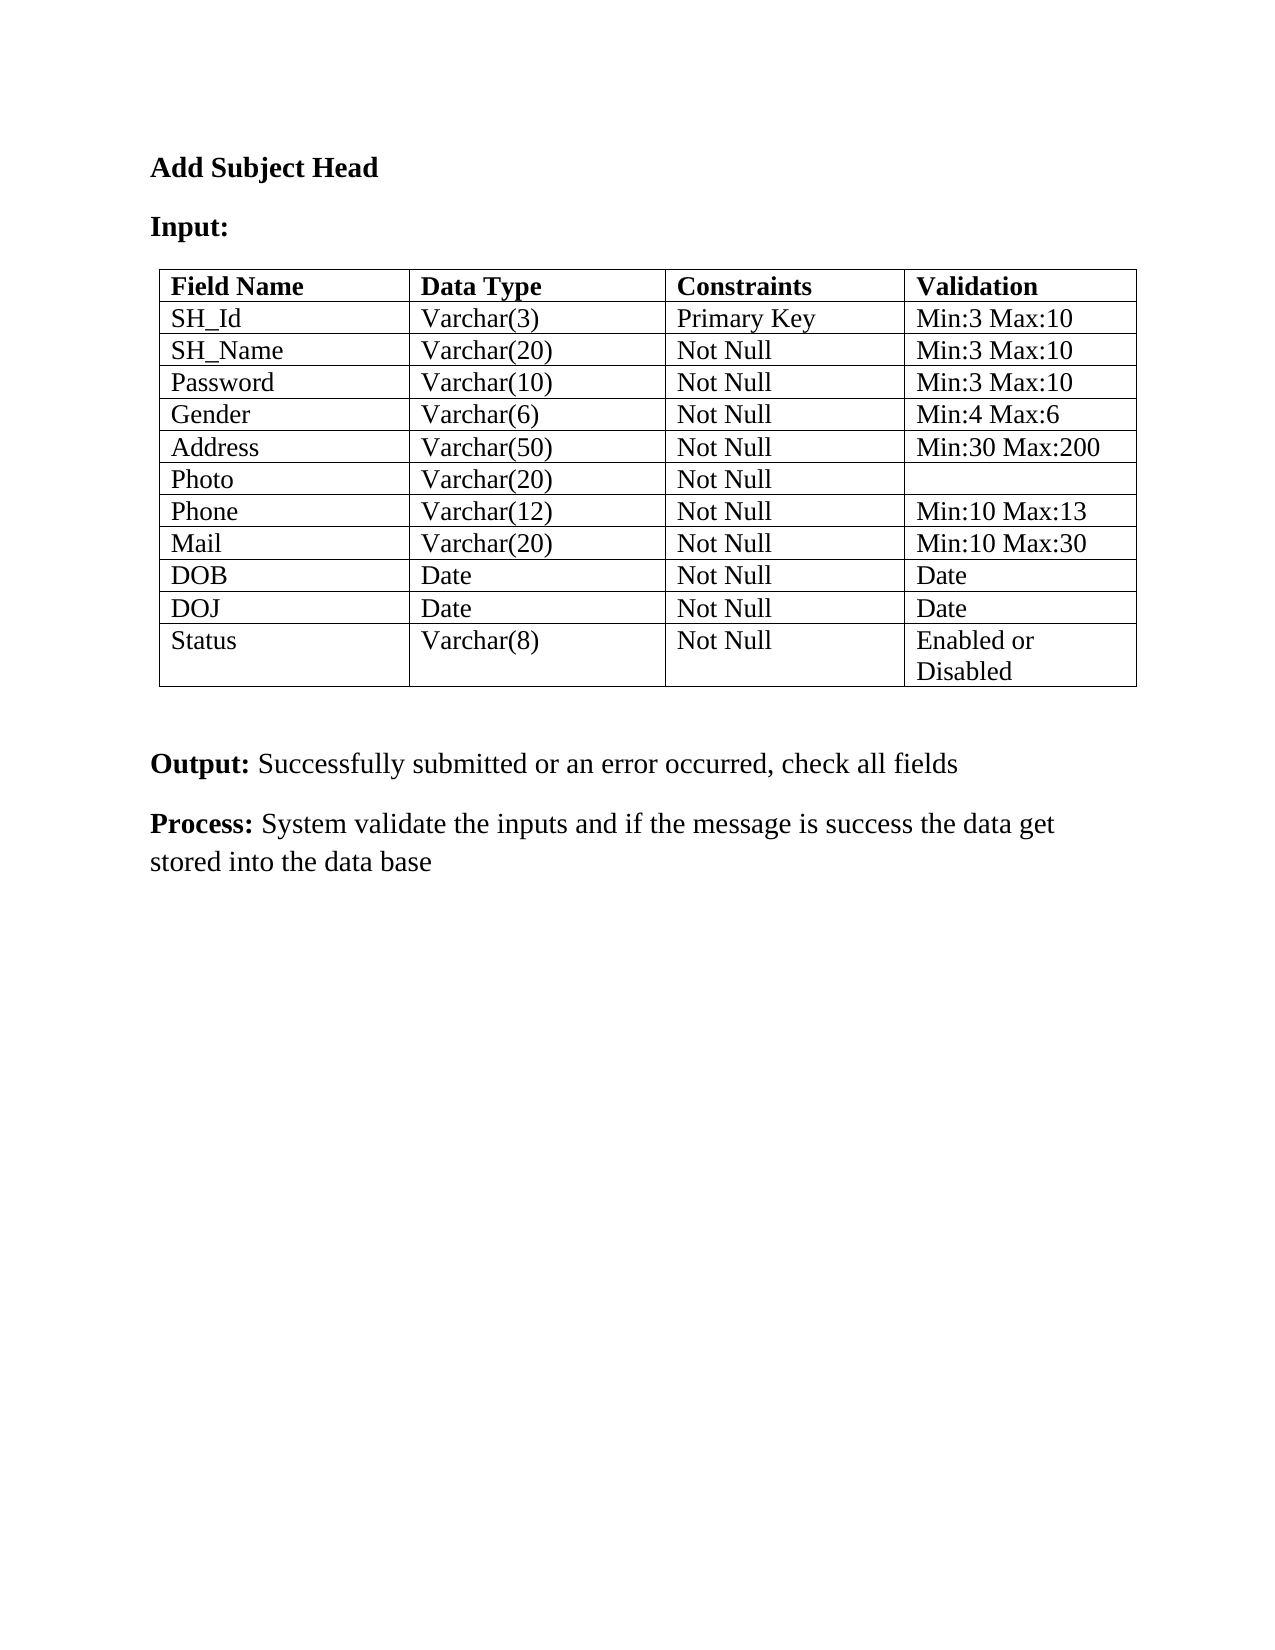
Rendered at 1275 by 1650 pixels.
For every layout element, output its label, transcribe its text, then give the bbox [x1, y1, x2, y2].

table_cell Photo [160, 463, 409, 494]
table_cell Varchar(6) [410, 399, 665, 430]
text Output: Successfully submitted or an error occurred, check all fields [150, 747, 1125, 780]
table_cell Varchar(20) [410, 463, 665, 494]
table_cell Varchar(20) [410, 527, 665, 558]
text Input: [150, 209, 1125, 243]
table_cell [905, 463, 1136, 494]
table_header Validation [905, 270, 1136, 301]
table_cell Varchar(8) [410, 624, 665, 686]
table_cell Min:3 Max:10 [905, 366, 1136, 397]
table_header Field Name [160, 270, 409, 301]
table_cell Min:10 Max:13 [905, 495, 1136, 526]
table_cell Date [410, 592, 665, 623]
table_cell Min:30 Max:200 [905, 431, 1136, 462]
table_cell Not Null [666, 334, 904, 365]
table_cell Not Null [666, 399, 904, 430]
table_cell SH_Id [160, 302, 409, 333]
table_cell Not Null [666, 366, 904, 397]
table_cell Not Null [666, 624, 904, 686]
table_cell Phone [160, 495, 409, 526]
table_cell Date [410, 560, 665, 591]
text Add Subject Head [150, 150, 1125, 183]
table_cell Address [160, 431, 409, 462]
table_cell Enabled or Disabled [905, 624, 1136, 686]
table_cell Min:10 Max:30 [905, 527, 1136, 558]
table_cell Not Null [666, 495, 904, 526]
table_cell Min:3 Max:10 [905, 334, 1136, 365]
table_cell Not Null [666, 463, 904, 494]
table_cell Date [905, 592, 1136, 623]
table_cell Mail [160, 527, 409, 558]
table_cell Varchar(12) [410, 495, 665, 526]
table_cell Date [905, 560, 1136, 591]
table_cell Varchar(3) [410, 302, 665, 333]
table_cell Min:4 Max:6 [905, 399, 1136, 430]
text Process: System validate the inputs and if the message is success the data get stored into the data base [150, 806, 1125, 878]
table_cell Password [160, 366, 409, 397]
table_cell SH_Name [160, 334, 409, 365]
table_cell Not Null [666, 527, 904, 558]
table_cell Varchar(20) [410, 334, 665, 365]
table_cell DOJ [160, 592, 409, 623]
table_cell Status [160, 624, 409, 686]
table_header Constraints [666, 270, 904, 301]
table_header Data Type [410, 270, 665, 301]
table_cell Not Null [666, 431, 904, 462]
table_cell Not Null [666, 560, 904, 591]
table_cell Varchar(10) [410, 366, 665, 397]
table_cell Varchar(50) [410, 431, 665, 462]
table_cell Gender [160, 399, 409, 430]
table_cell Primary Key [666, 302, 904, 333]
table_cell Not Null [666, 592, 904, 623]
table_cell Min:3 Max:10 [905, 302, 1136, 333]
table_cell DOB [160, 560, 409, 591]
